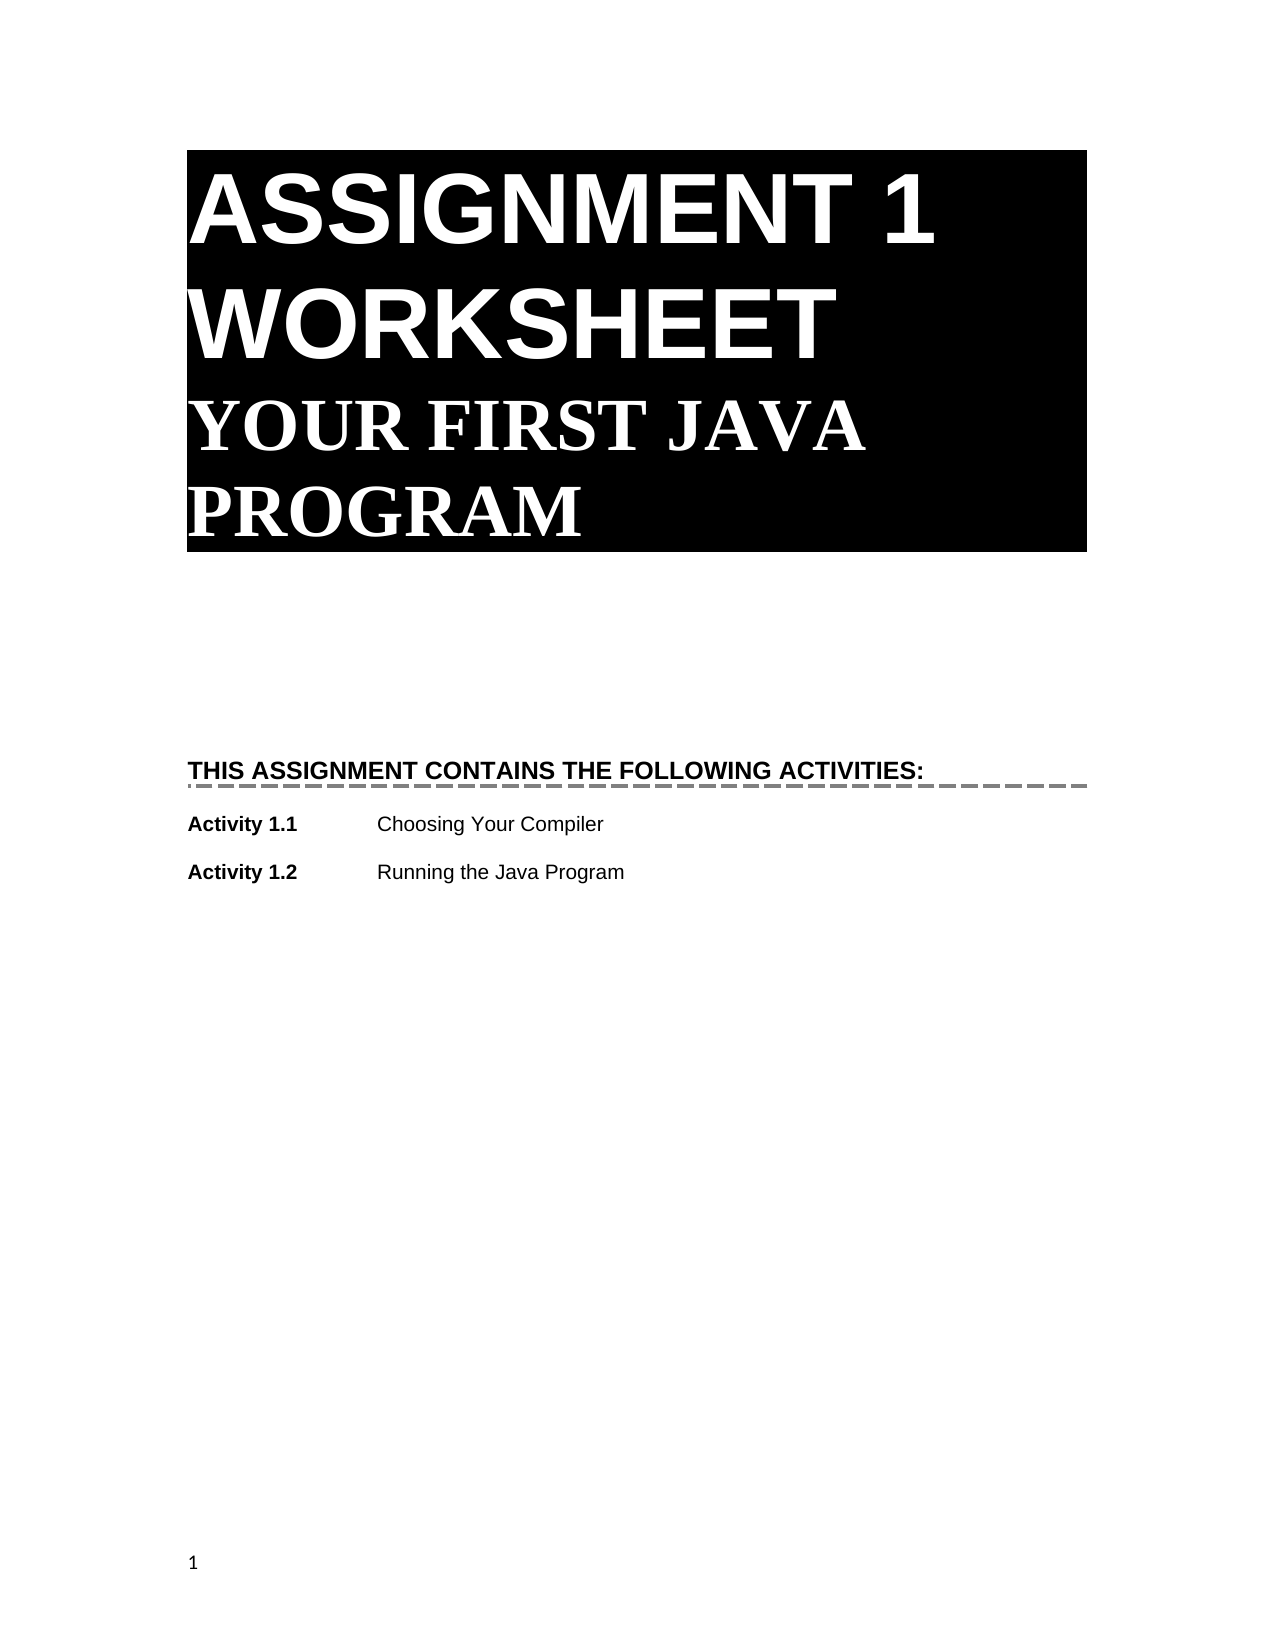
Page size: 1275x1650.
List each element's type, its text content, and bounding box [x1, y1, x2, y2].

table_cell Activity 1.2 [176, 861, 366, 909]
text This ASSIGNMENT contains the following activities: [187, 761, 1087, 788]
table_header Activity 1.1 [176, 814, 366, 861]
table_cell Running the Java Program [366, 861, 1031, 909]
table_header Choosing Your Compiler [366, 814, 1031, 861]
text Assignment 1 worksheet [187, 150, 1087, 380]
text your first java program [187, 380, 1087, 552]
